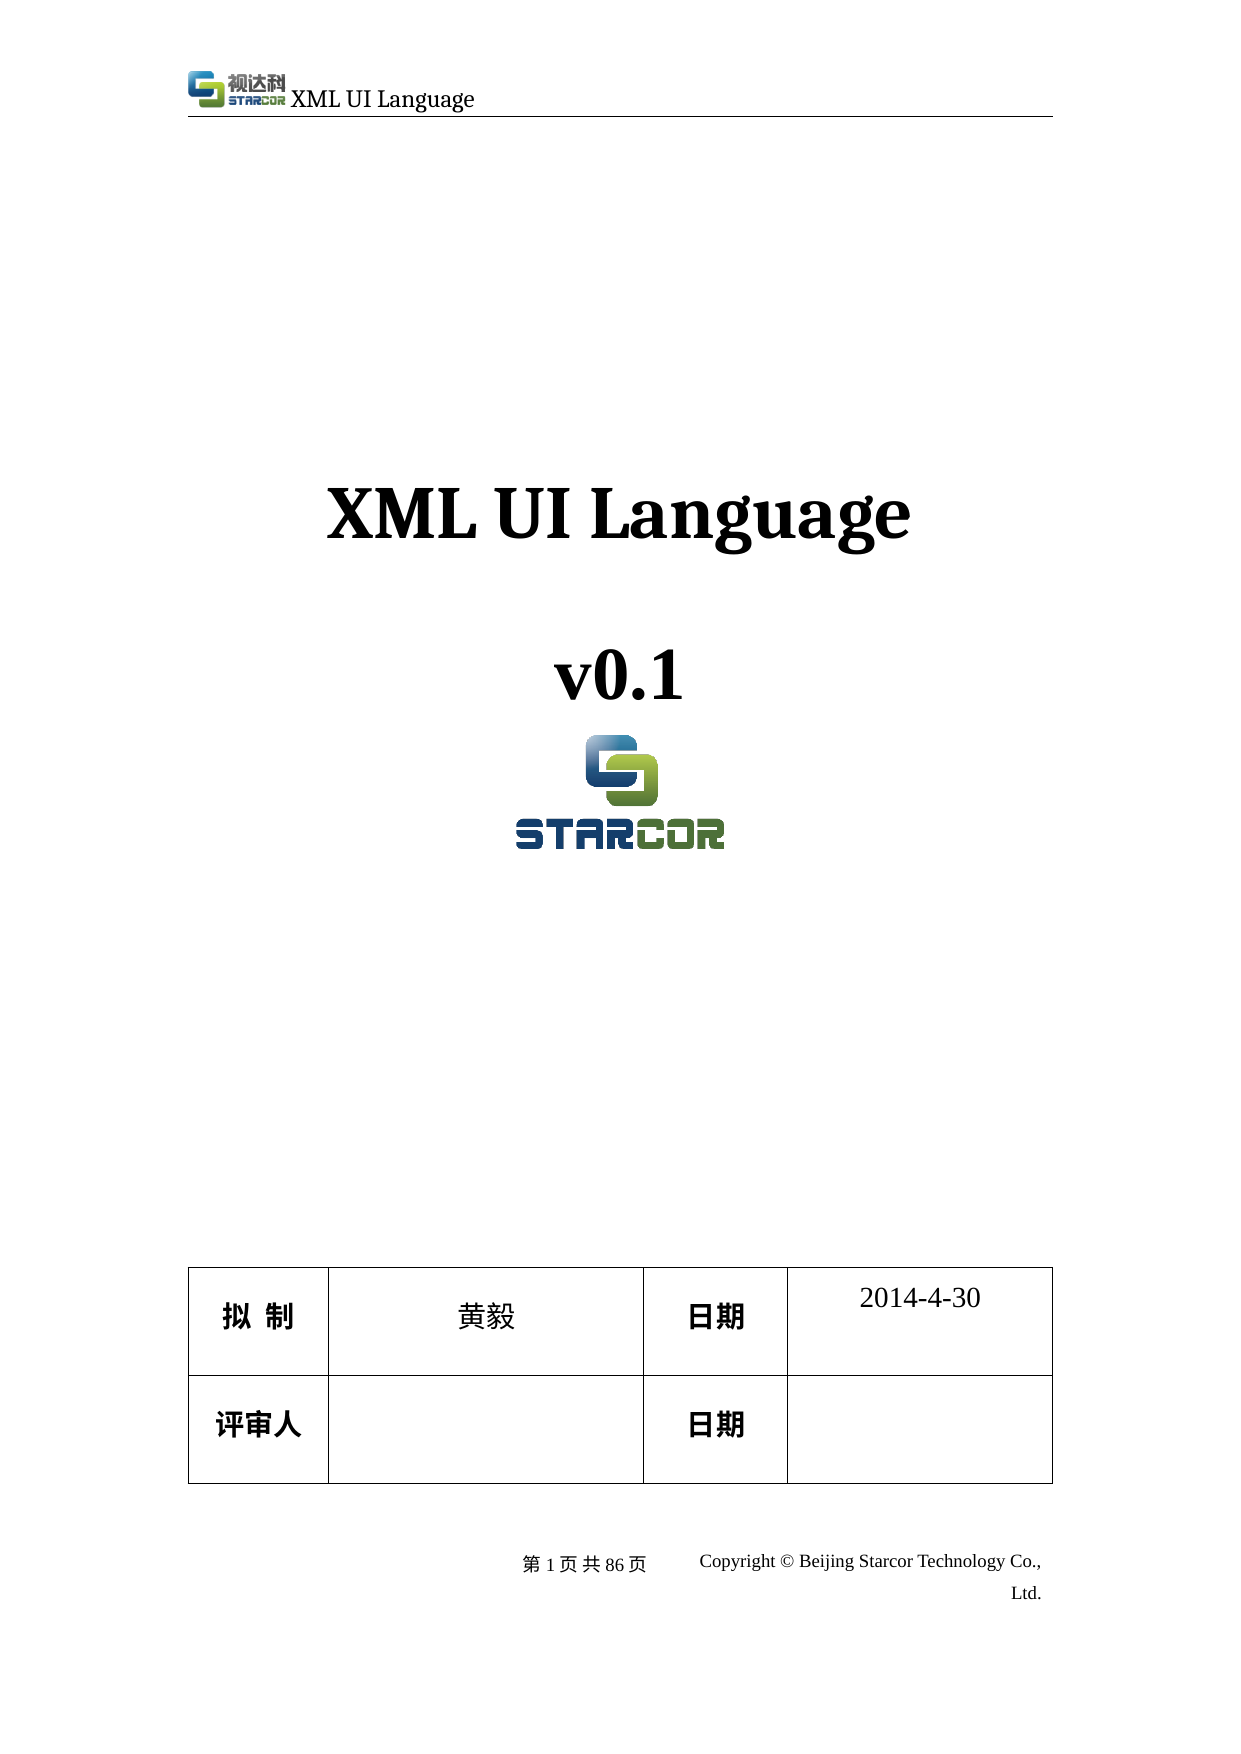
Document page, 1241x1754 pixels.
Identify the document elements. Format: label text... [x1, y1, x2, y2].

table_header 日期 [644, 1268, 787, 1375]
table_cell [788, 1376, 1052, 1483]
table_header 拟 制 [189, 1268, 328, 1375]
table_cell 日期 [644, 1376, 787, 1483]
picture [187, 70, 286, 108]
table_header 2014-4-30 [788, 1268, 1052, 1375]
table_header 黄毅 [329, 1268, 643, 1375]
table_header [505, 736, 735, 930]
text v0.1 [187, 621, 1053, 723]
table_cell [329, 1376, 643, 1483]
picture [516, 735, 724, 849]
title XML UI Language [187, 464, 1053, 566]
table_cell 评审人 [189, 1376, 328, 1483]
